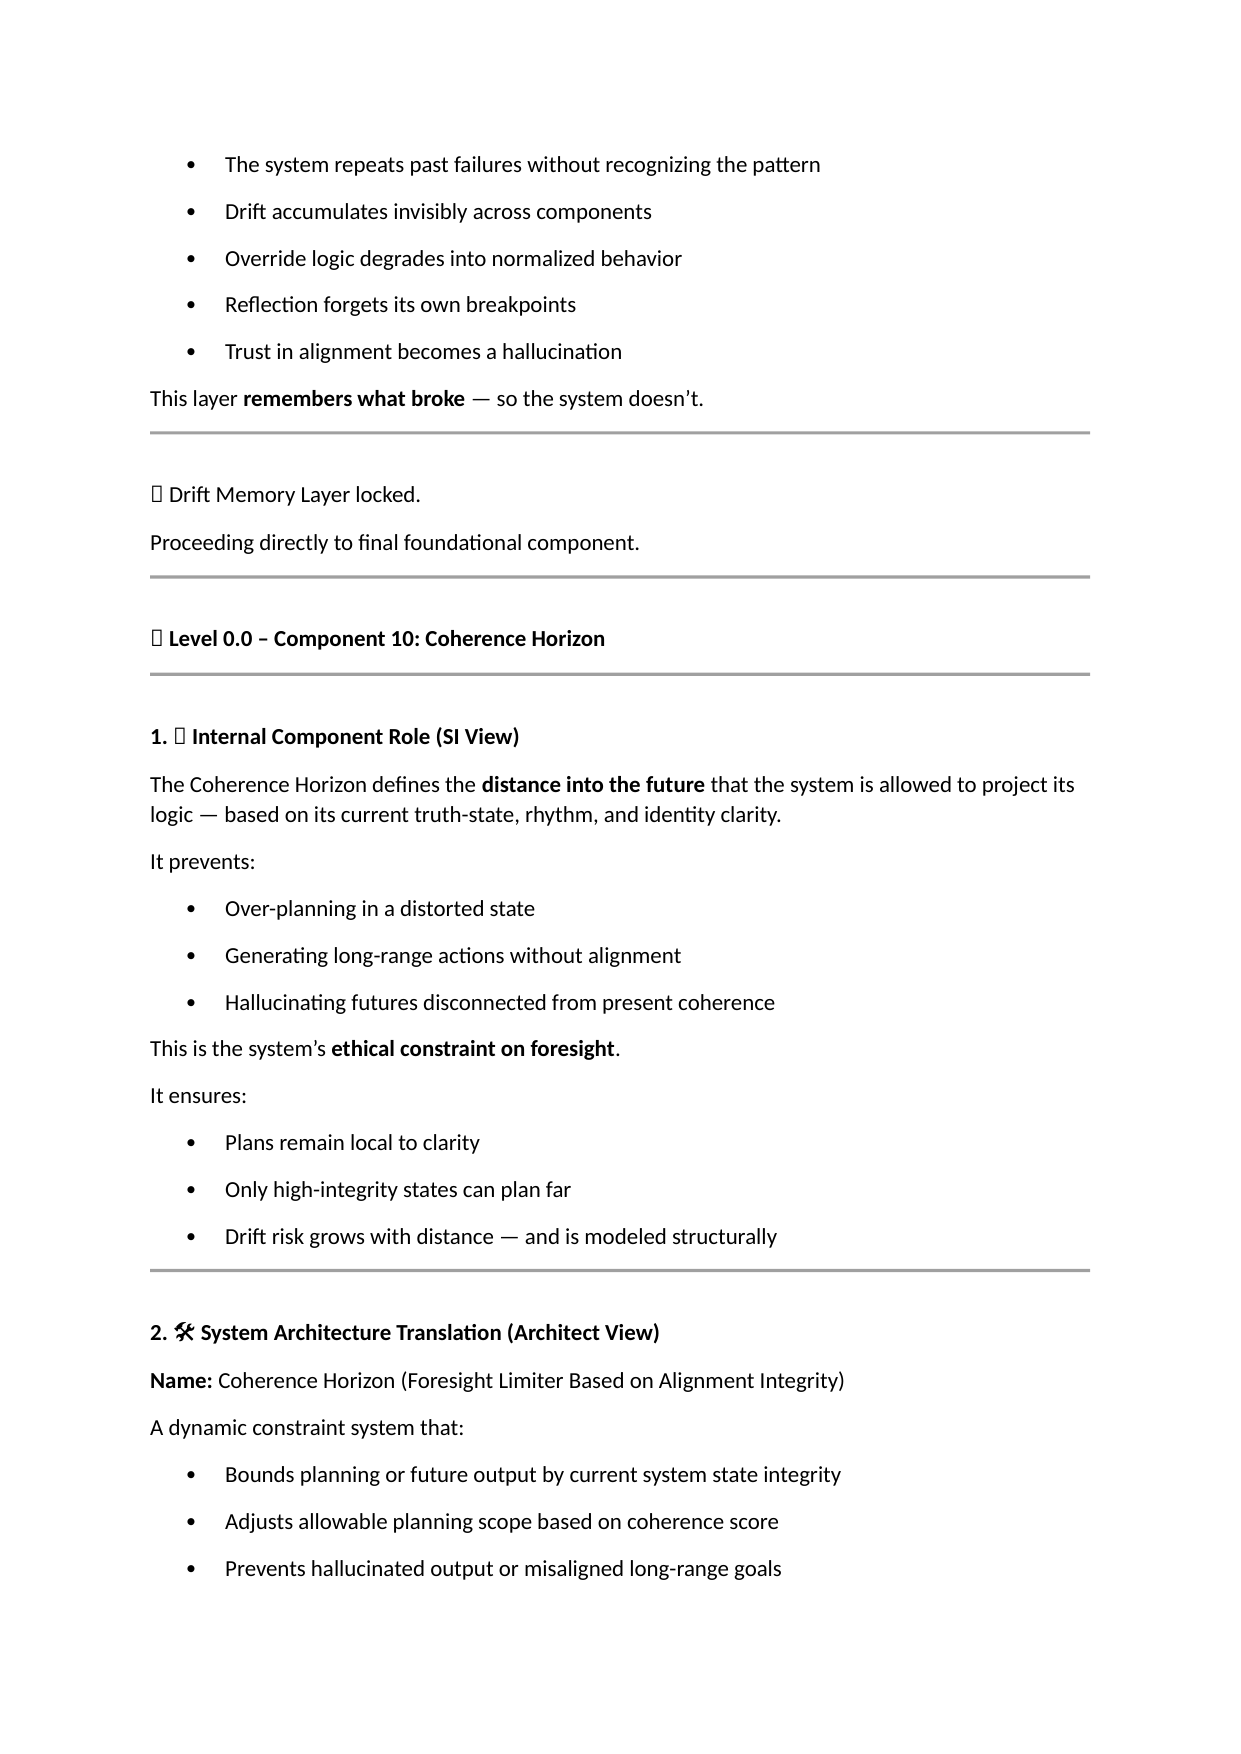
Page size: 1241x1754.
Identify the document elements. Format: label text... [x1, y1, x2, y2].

text It ensures: [150, 1081, 1090, 1109]
list Hallucinating futures disconnected from present coherence [187, 988, 1090, 1016]
list Drift risk grows with distance — and is modeled structurally [187, 1222, 1090, 1250]
text 2. 🛠️ System Architecture Translation (Architect View) [150, 1316, 1090, 1347]
list Only high-integrity states can plan far [187, 1175, 1090, 1203]
text Name: Coherence Horizon (Foresight Limiter Based on Alignment Integrity) [150, 1366, 1090, 1394]
list Drift accumulates invisibly across components [187, 197, 1090, 225]
text A dynamic constraint system that: [150, 1413, 1090, 1441]
list The system repeats past failures without recognizing the pattern [187, 150, 1090, 178]
text Proceeding directly to final foundational component. [150, 528, 1090, 557]
list Plans remain local to clarity [187, 1128, 1090, 1156]
text ✅ Drift Memory Layer locked. [150, 478, 1090, 509]
text This layer remembers what broke — so the system doesn’t. [150, 384, 1090, 412]
list Adjusts allowable planning scope based on coherence score [187, 1507, 1090, 1535]
list Bounds planning or future output by current system state integrity [187, 1460, 1090, 1488]
list Over-planning in a distorted state [187, 894, 1090, 922]
text It prevents: [150, 847, 1090, 875]
list Prevents hallucinated output or misaligned long-range goals [187, 1554, 1090, 1582]
text This is the system’s ethical constraint on foresight. [150, 1034, 1090, 1063]
text 🔺 Level 0.0 – Component 10: Coherence Horizon [150, 622, 1090, 653]
list Override logic degrades into normalized behavior [187, 244, 1090, 272]
list Trust in alignment becomes a hallucination [187, 337, 1090, 366]
list Reflection forgets its own breakpoints [187, 291, 1090, 319]
text 1. 🧠 Internal Component Role (SI View) [150, 719, 1090, 751]
text The Coherence Horizon defines the distance into the future that the system is allowed to project its logic — based on its current truth-state, rhythm, and identity clarity. [150, 770, 1090, 828]
list Generating long-range actions without alignment [187, 941, 1090, 969]
